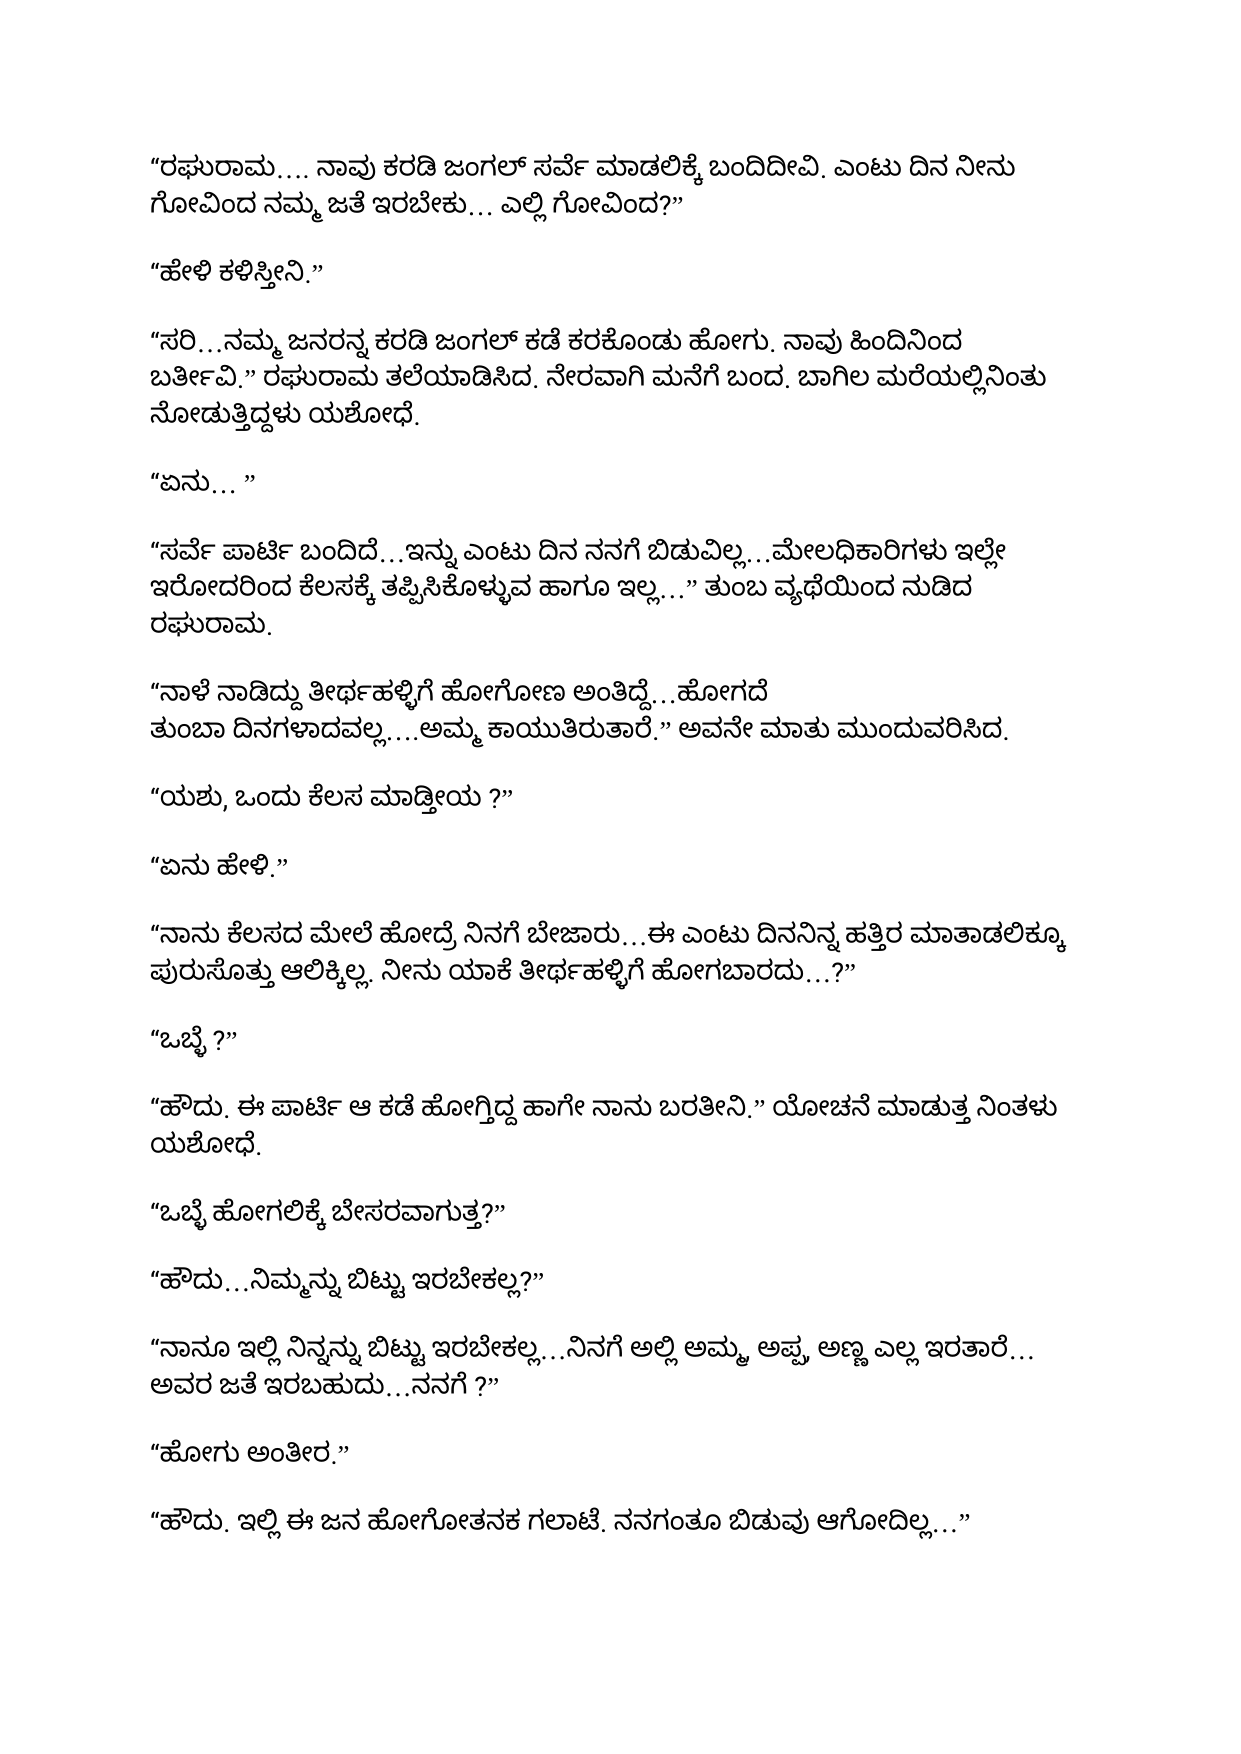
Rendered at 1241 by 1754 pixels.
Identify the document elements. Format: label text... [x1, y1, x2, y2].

text “ಸರ್ವೆ ಪಾರ್ಟಿ ಬಂದಿದೆ…ಇನ್ನು ಎಂಟು ದಿನ ನನಗೆ ಬಿಡುವಿಲ್ಲ…ಮೇಲಧಿಕಾರಿಗಳು ಇಲ್ಲೇ ಇರೋದರಿಂದ ಕೆಲಸಕ್ಕೆ ತಪ್ಪಿಸಿಕೊಳ್ಳುವ ಹಾಗೂ ಇಲ್ಲ…” ತುಂಬ ವ್ಯಥೆಯಿಂದ ನುಡಿದ ರಘುರಾಮ. [150, 533, 1090, 644]
text “ಏನು ಹೇಳಿ.” [150, 848, 1090, 885]
text “ಹೌದು. ಈ ಪಾರ್ಟಿ ಆ ಕಡೆ ಹೋಗ್ತಿದ್ದ ಹಾಗೇ ನಾನು ಬರತೀನಿ.” ಯೋಚನೆ ಮಾಡುತ್ತ ನಿಂತಳು ಯಶೋಧೆ. [150, 1089, 1090, 1163]
text “ನಾಳೆ ನಾಡಿದ್ದು ತೀರ್ಥಹಳ್ಳಿಗೆ ಹೋಗೋಣ ಅಂತಿದ್ದೆ…ಹೋಗದೆ ತುಂಬಾ ದಿನಗಳಾದವಲ್ಲ….ಅಮ್ಮ ಕಾಯುತಿರುತಾರೆ.” ಅವನೇ ಮಾತು ಮುಂದುವರಿಸಿದ. [150, 675, 1090, 749]
text “ಒಬ್ಳೆ ?” [150, 1021, 1090, 1058]
text “ಸರಿ…ನಮ್ಮ ಜನರನ್ನ ಕರಡಿ ಜಂಗಲ್ ಕಡೆ ಕರಕೊಂಡು ಹೋಗು. ನಾವು ಹಿಂದಿನಿಂದ ಬರ್ತೀವಿ.” ರಘುರಾಮ ತಲೆಯಾಡಿಸಿದ. ನೇರವಾಗಿ ಮನೆಗೆ ಬಂದ. ಬಾಗಿಲ ಮರೆಯಲ್ಲಿನಿಂತು ನೋಡುತ್ತಿದ್ದಳು ಯಶೋಧೆ. [150, 323, 1090, 434]
text “ಹೌದು…ನಿಮ್ಮನ್ನು ಬಿಟ್ಟು ಇರಬೇಕಲ್ಲ?” [150, 1262, 1090, 1299]
text “ಹೌದು. ಇಲ್ಲಿ ಈ ಜನ ಹೋಗೋತನಕ ಗಲಾಟೆ. ನನಗಂತೂ ಬಿಡುವು ಆಗೋದಿಲ್ಲ…” [150, 1504, 1090, 1541]
text “ಏನು… ” [150, 465, 1090, 502]
text “ನಾನು ಕೆಲಸದ ಮೇಲೆ ಹೋದ್ರೆ ನಿನಗೆ ಬೇಜಾರು…ಈ ಎಂಟು ದಿನನಿನ್ನ ಹತ್ತಿರ ಮಾತಾಡಲಿಕ್ಕೂ ಪುರುಸೊತ್ತು ಆಲಿಕ್ಕಿಲ್ಲ. ನೀನು ಯಾಕೆ ತೀರ್ಥಹಳ್ಳಿಗೆ ಹೋಗಬಾರದು…?” [150, 916, 1090, 990]
text “ಯಶು, ಒಂದು ಕೆಲಸ ಮಾಡ್ತೀಯ ?” [150, 780, 1090, 817]
text “ನಾನೂ ಇಲ್ಲಿ ನಿನ್ನನ್ನು ಬಿಟ್ಟು ಇರಬೇಕಲ್ಲ…ನಿನಗೆ ಅಲ್ಲಿ ಅಮ್ಮ, ಅಪ್ಪ, ಅಣ್ಣ ಎಲ್ಲ ಇರತಾರೆ…ಅವರ ಜತೆ ಇರಬಹುದು…ನನಗೆ ?” [150, 1331, 1090, 1404]
text “ಹೋಗು ಅಂತೀರ.” [150, 1436, 1090, 1472]
text “ಹೇಳಿ ಕಳಿಸ್ತೀನಿ.” [150, 255, 1090, 292]
text “ಒಬ್ಳೆ ಹೋಗಲಿಕ್ಕೆ ಬೇಸರವಾಗುತ್ತ?” [150, 1194, 1090, 1231]
text “ರಘುರಾಮ…. ನಾವು ಕರಡಿ ಜಂಗಲ್ ಸರ್ವೆ ಮಾಡಲಿಕ್ಕೆ ಬಂದಿದೀವಿ. ಎಂಟು ದಿನ ನೀನು ಗೋವಿಂದ ನಮ್ಮ ಜತೆ ಇರಬೇಕು… ಎಲ್ಲಿ ಗೋವಿಂದ?” [150, 150, 1090, 224]
